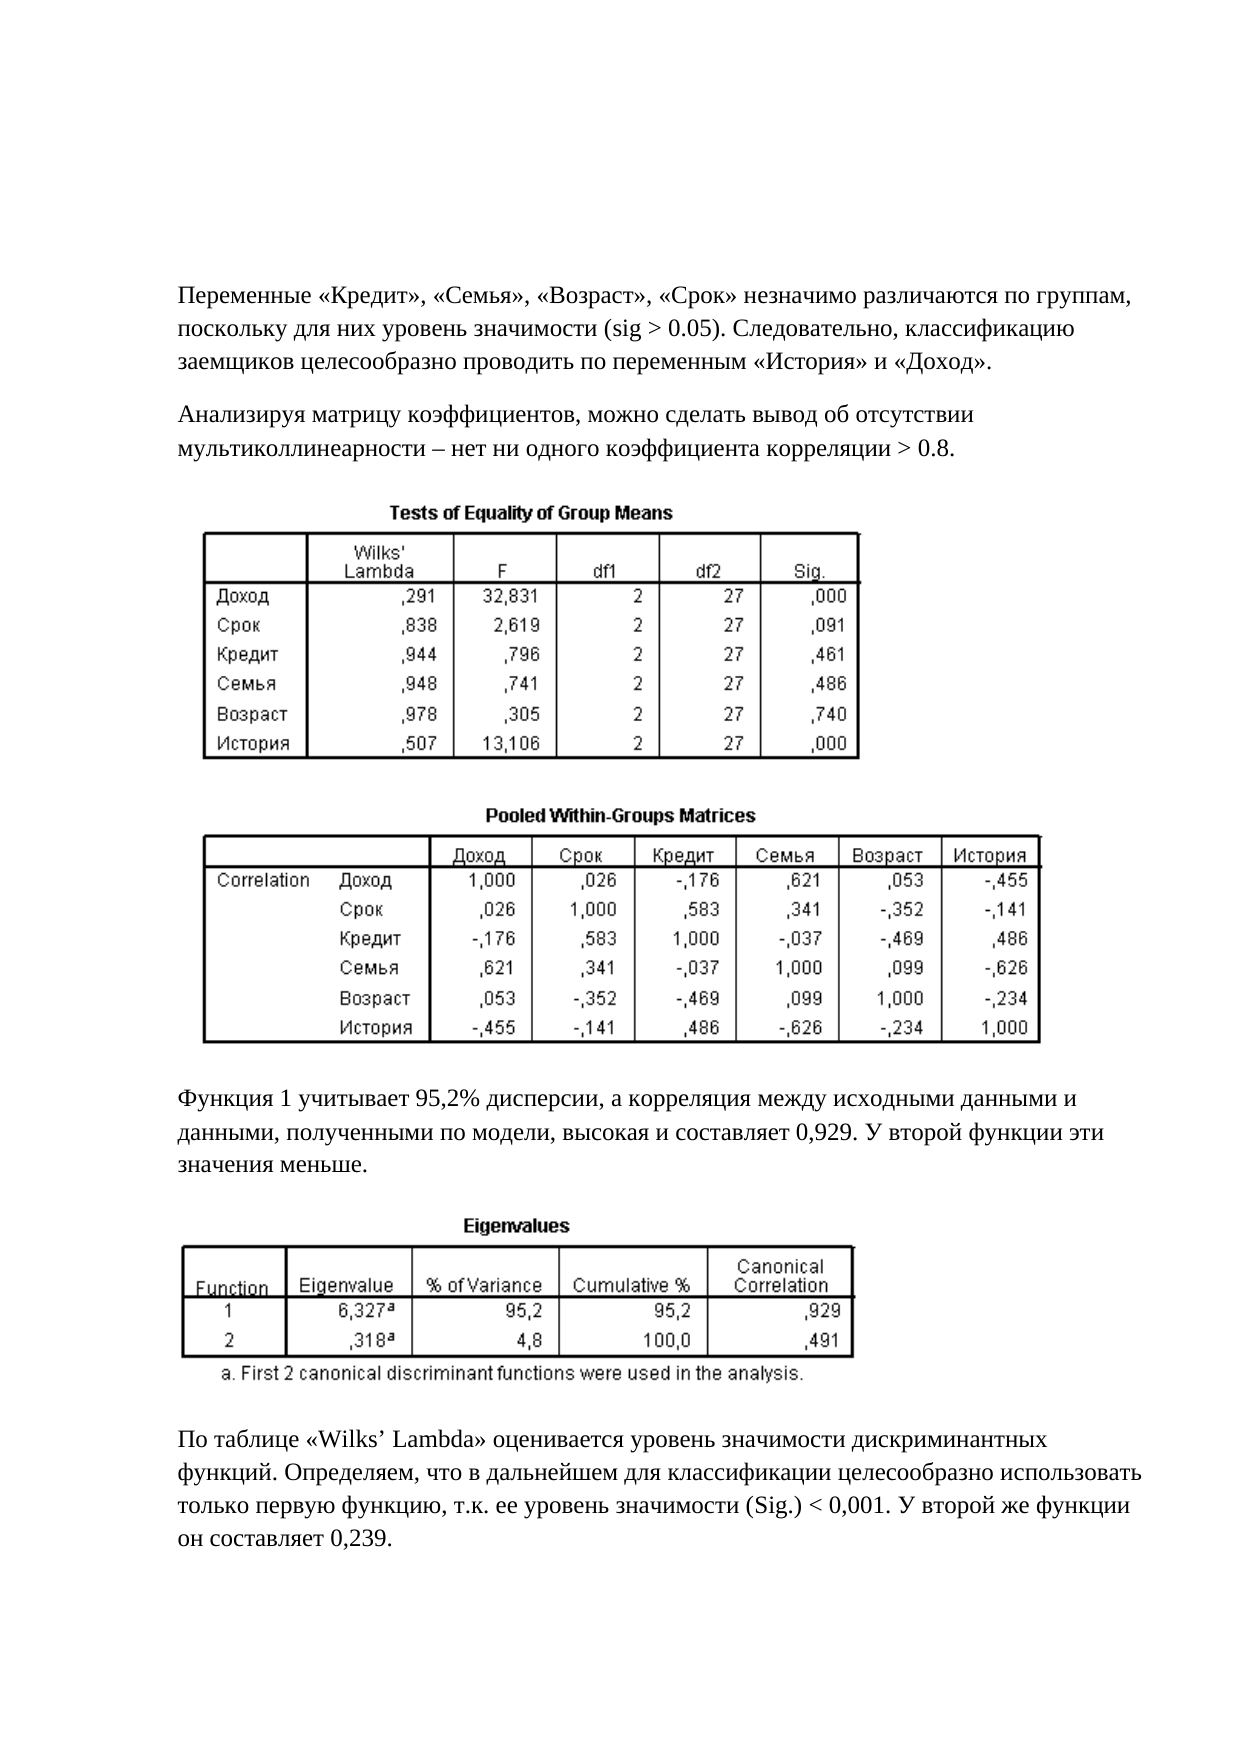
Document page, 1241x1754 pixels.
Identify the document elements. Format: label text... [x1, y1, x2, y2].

picture [177, 486, 1087, 1059]
text Переменные «Кредит», «Семья», «Возраст», «Срок» незначимо различаются по группам, поскольку для них уровень значимости (sig > 0.05). Следовательно, классификацию заемщиков целесообразно проводить по переменным «История» и «Доход». [177, 280, 1152, 374]
picture [177, 1203, 862, 1399]
text По таблице «Wilks’ Lambda» оценивается уровень значимости дискриминантных функций. Определяем, что в дальнейшем для классификации целесообразно использовать только первую функцию, т.к. ее уровень значимости (Sig.) < 0,001. У второй же функции он составляет 0,239. [177, 1424, 1152, 1552]
text Анализируя матрицу коэффициентов, можно сделать вывод об отсутствии мультиколлинеарности – нет ни одного коэффициента корреляции > 0.8. [177, 399, 1152, 461]
text Функция 1 учитывает 95,2% дисперсии, а корреляция между исходными данными и данными, полученными по модели, высокая и составляет 0,929. У второй функции эти значения меньше. [177, 1083, 1152, 1178]
